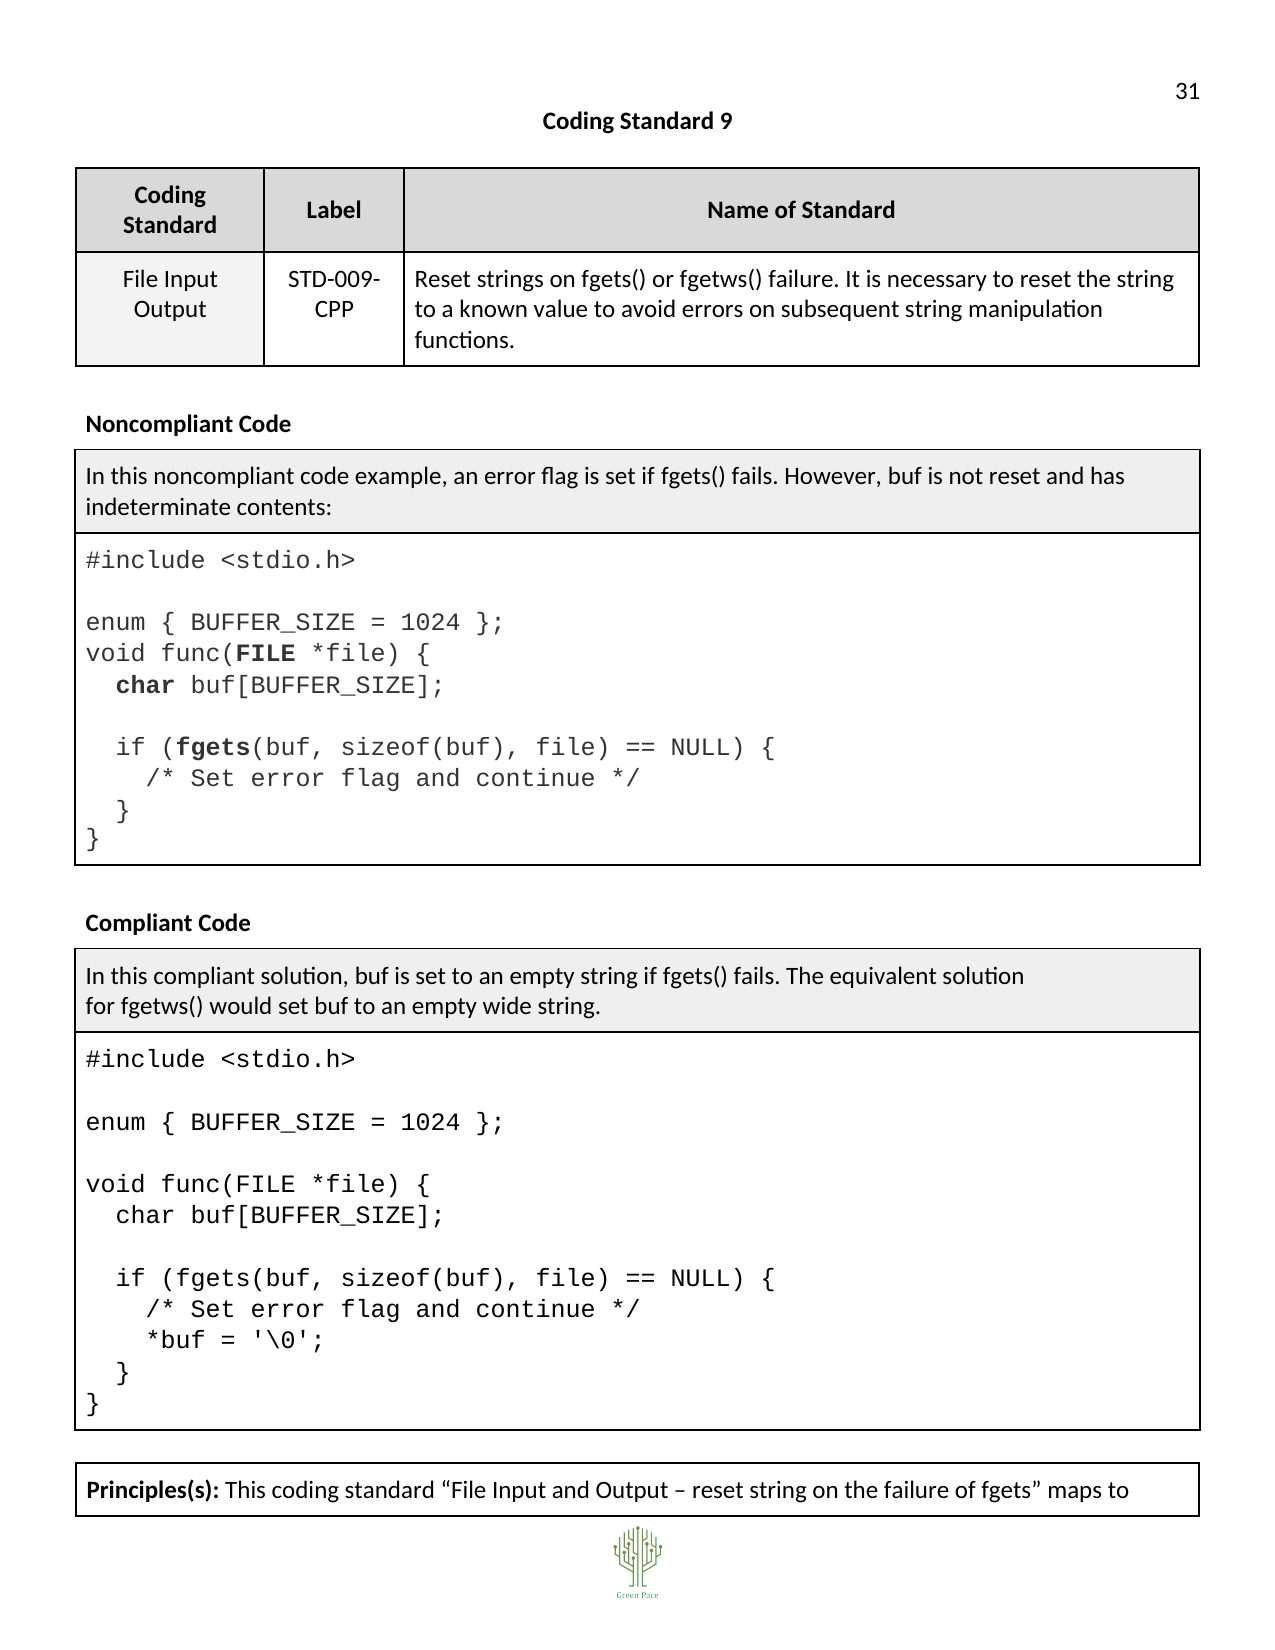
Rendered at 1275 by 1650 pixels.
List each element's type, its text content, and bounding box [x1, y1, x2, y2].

table_header Compliant Code [75, 897, 1200, 948]
table_cell In this compliant solution, buf is set to an empty string if fgets() fails. The equivalent solution for fgetws() would set buf to an empty wide string. [76, 949, 1199, 1031]
table_header Noncompliant Code [75, 398, 1200, 449]
table_header Label [265, 169, 403, 251]
table_header Name of Standard [405, 169, 1198, 251]
picture [605, 1521, 670, 1606]
table_cell File Input Output [77, 253, 263, 365]
table_cell #include <stdio.h> enum { BUFFER_SIZE = 1024 }; void func(FILE *file) { char buf[BUFFER_SIZE]; if (fgets(buf, sizeof(buf), file) == NULL) { /* Set error flag and continue */ } } [76, 534, 1199, 864]
subtitle Coding Standard 9 [75, 106, 1200, 136]
table_header Coding Standard [77, 169, 263, 251]
table_cell #include <stdio.h> enum { BUFFER_SIZE = 1024 }; void func(FILE *file) { char buf[BUFFER_SIZE]; if (fgets(buf, sizeof(buf), file) == NULL) { /* Set error flag and continue */ *buf = '\0'; } } [76, 1033, 1199, 1429]
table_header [77, 1464, 1198, 1515]
table_cell STD-009-CPP [265, 253, 403, 365]
table_cell Reset strings on fgets() or fgetws() failure. It is necessary to reset the string to a known value to avoid errors on subsequent string manipulation functions. [405, 253, 1198, 365]
table_cell In this noncompliant code example, an error flag is set if fgets() fails. However, buf is not reset and has indeterminate contents: [76, 450, 1199, 532]
